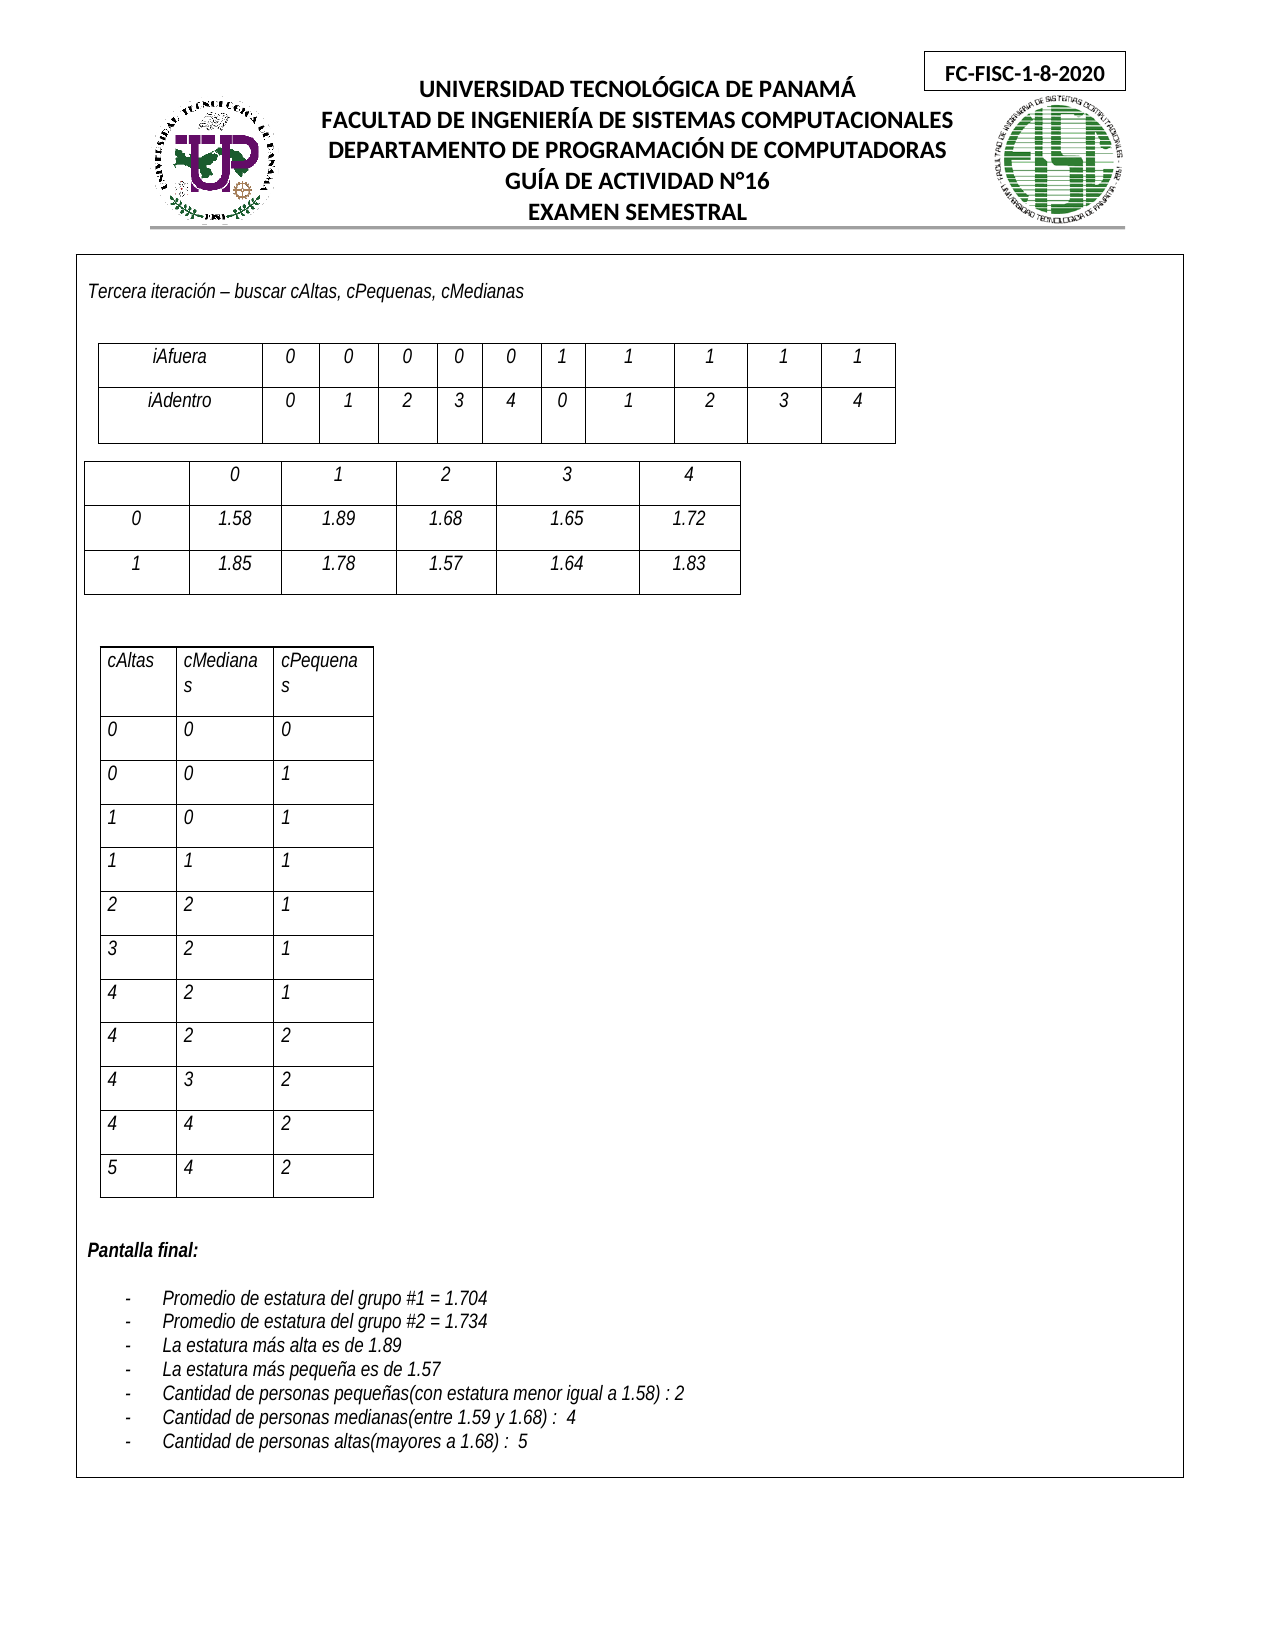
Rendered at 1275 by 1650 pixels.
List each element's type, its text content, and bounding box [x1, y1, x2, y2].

picture [150, 96, 279, 225]
picture [990, 91, 1125, 226]
